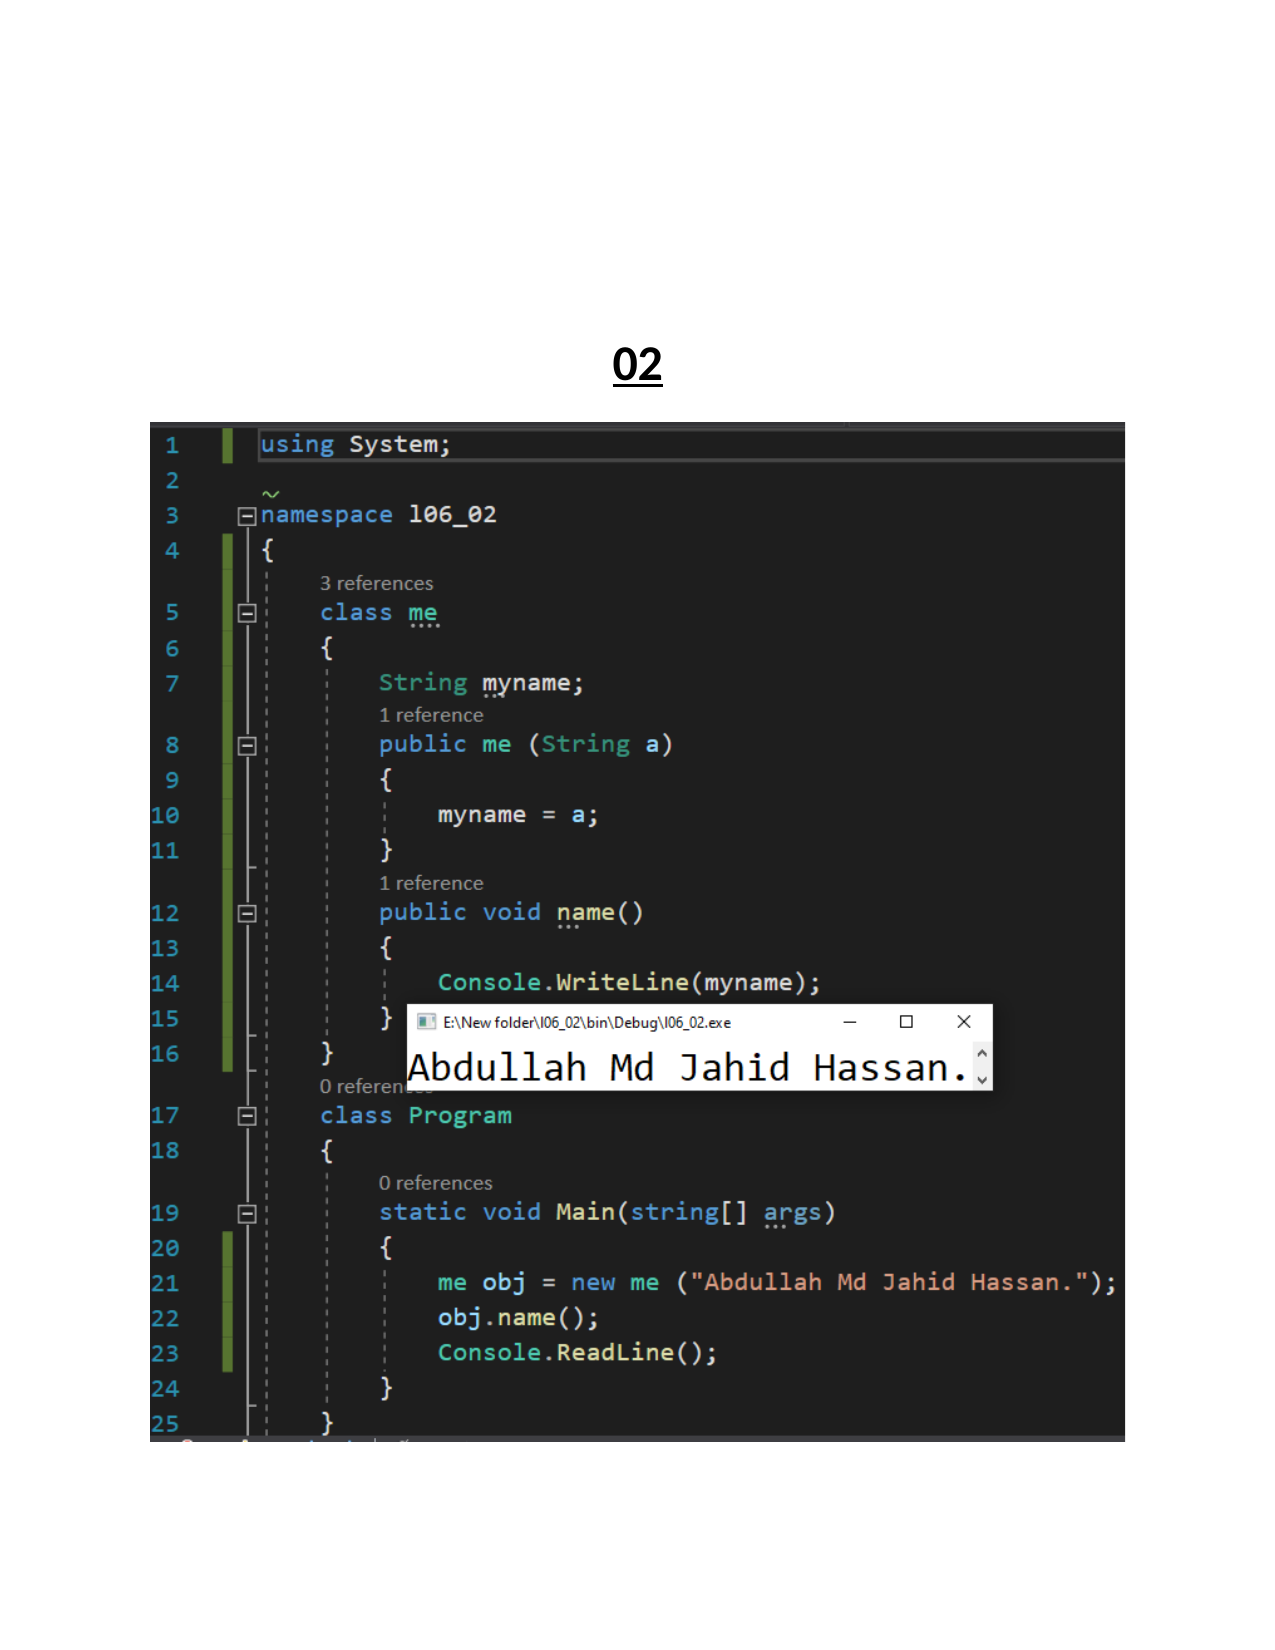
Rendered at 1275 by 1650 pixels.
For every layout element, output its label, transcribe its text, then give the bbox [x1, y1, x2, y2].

picture [150, 422, 1125, 1442]
text 02 [150, 332, 1125, 393]
